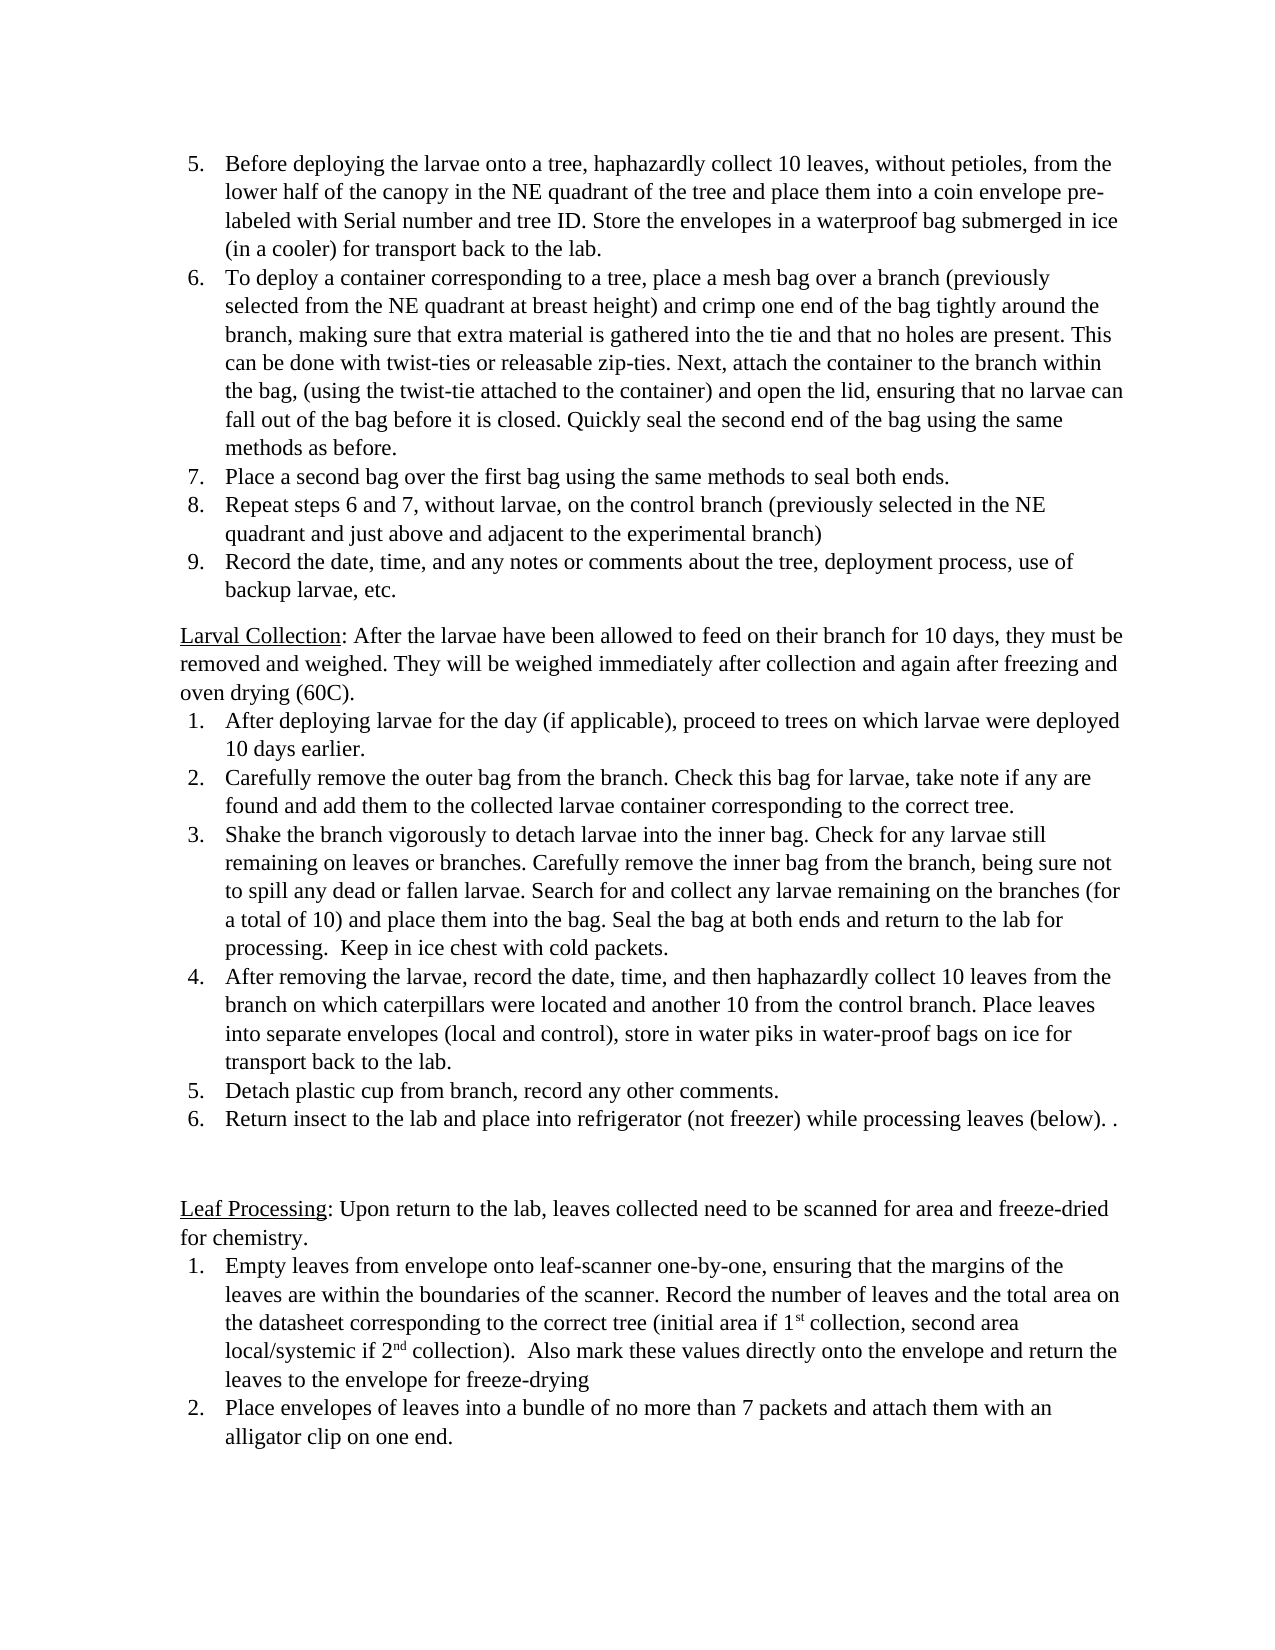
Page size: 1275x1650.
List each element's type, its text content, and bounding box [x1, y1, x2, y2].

list Return insect to the lab and place into refrigerator (not freezer) while processing leaves (below). . [187, 1105, 1125, 1131]
list Record the date, time, and any notes or comments about the tree, deployment process, use of backup larvae, etc. [187, 548, 1125, 603]
list Place envelopes of leaves into a bundle of no more than 7 packets and attach them with an alligator clip on one end. [187, 1394, 1125, 1449]
list Before deploying the larvae onto a tree, haphazardly collect 10 leaves, without petioles, from the lower half of the canopy in the NE quadrant of the tree and place them into a coin envelope pre-labeled with Serial number and tree ID. Store the envelopes in a waterproof bag submerged in ice (in a cooler) for transport back to the lab. [187, 150, 1125, 262]
list Shake the branch vigorously to detach larvae into the inner bag. Check for any larvae still remaining on leaves or branches. Carefully remove the inner bag from the branch, being sure not to spill any dead or fallen larvae. Search for and collect any larvae remaining on the branches (for a total of 10) and place them into the bag. Seal the bag at both ends and return to the lab for processing. Keep in ice chest with cold packets. [187, 821, 1125, 961]
subtitle Leaf Processing: Upon return to the lab, leaves collected need to be scanned for area and freeze-dried for chemistry. [180, 1195, 1125, 1250]
list To deploy a container corresponding to a tree, place a mesh bag over a branch (previously selected from the NE quadrant at breast height) and crimp one end of the bag tightly around the branch, making sure that extra material is gathered into the tie and that no holes are present. This can be done with twist-ties or releasable zip-ties. Next, attach the container to the branch within the bag, (using the twist-tie attached to the container) and open the lid, ensuring that no larvae can fall out of the bag before it is closed. Quickly seal the second end of the bag using the same methods as before. [187, 264, 1125, 461]
list Carefully remove the outer bag from the branch. Check this bag for larvae, take note if any are found and add them to the collected larvae container corresponding to the correct tree. [187, 764, 1125, 819]
list Detach plastic cup from branch, record any other comments. [187, 1077, 1125, 1103]
list After removing the larvae, record the date, time, and then haphazardly collect 10 leaves from the branch on which caterpillars were located and another 10 from the control branch. Place leaves into separate envelopes (local and control), store in water piks in water-proof bags on ice for transport back to the lab. [187, 963, 1125, 1074]
subtitle Larval Collection: After the larvae have been allowed to feed on their branch for 10 days, they must be removed and weighed. They will be weighed immediately after collection and again after freezing and oven drying (60C). [180, 622, 1125, 705]
list After deploying larvae for the day (if applicable), proceed to trees on which larvae were deployed 10 days earlier. [187, 707, 1125, 762]
list Empty leaves from envelope onto leaf-scanner one-by-one, ensuring that the margins of the leaves are within the boundaries of the scanner. Record the number of leaves and the total area on the datasheet corresponding to the correct tree (initial area if 1st collection, second area local/systemic if 2nd collection). Also mark these values directly onto the envelope and return the leaves to the envelope for freeze-drying [187, 1252, 1125, 1392]
list Repeat steps 6 and 7, without larvae, on the control branch (previously selected in the NE quadrant and just above and adjacent to the experimental branch) [187, 491, 1125, 546]
list Place a second bag over the first bag using the same methods to seal both ends. [187, 463, 1125, 489]
